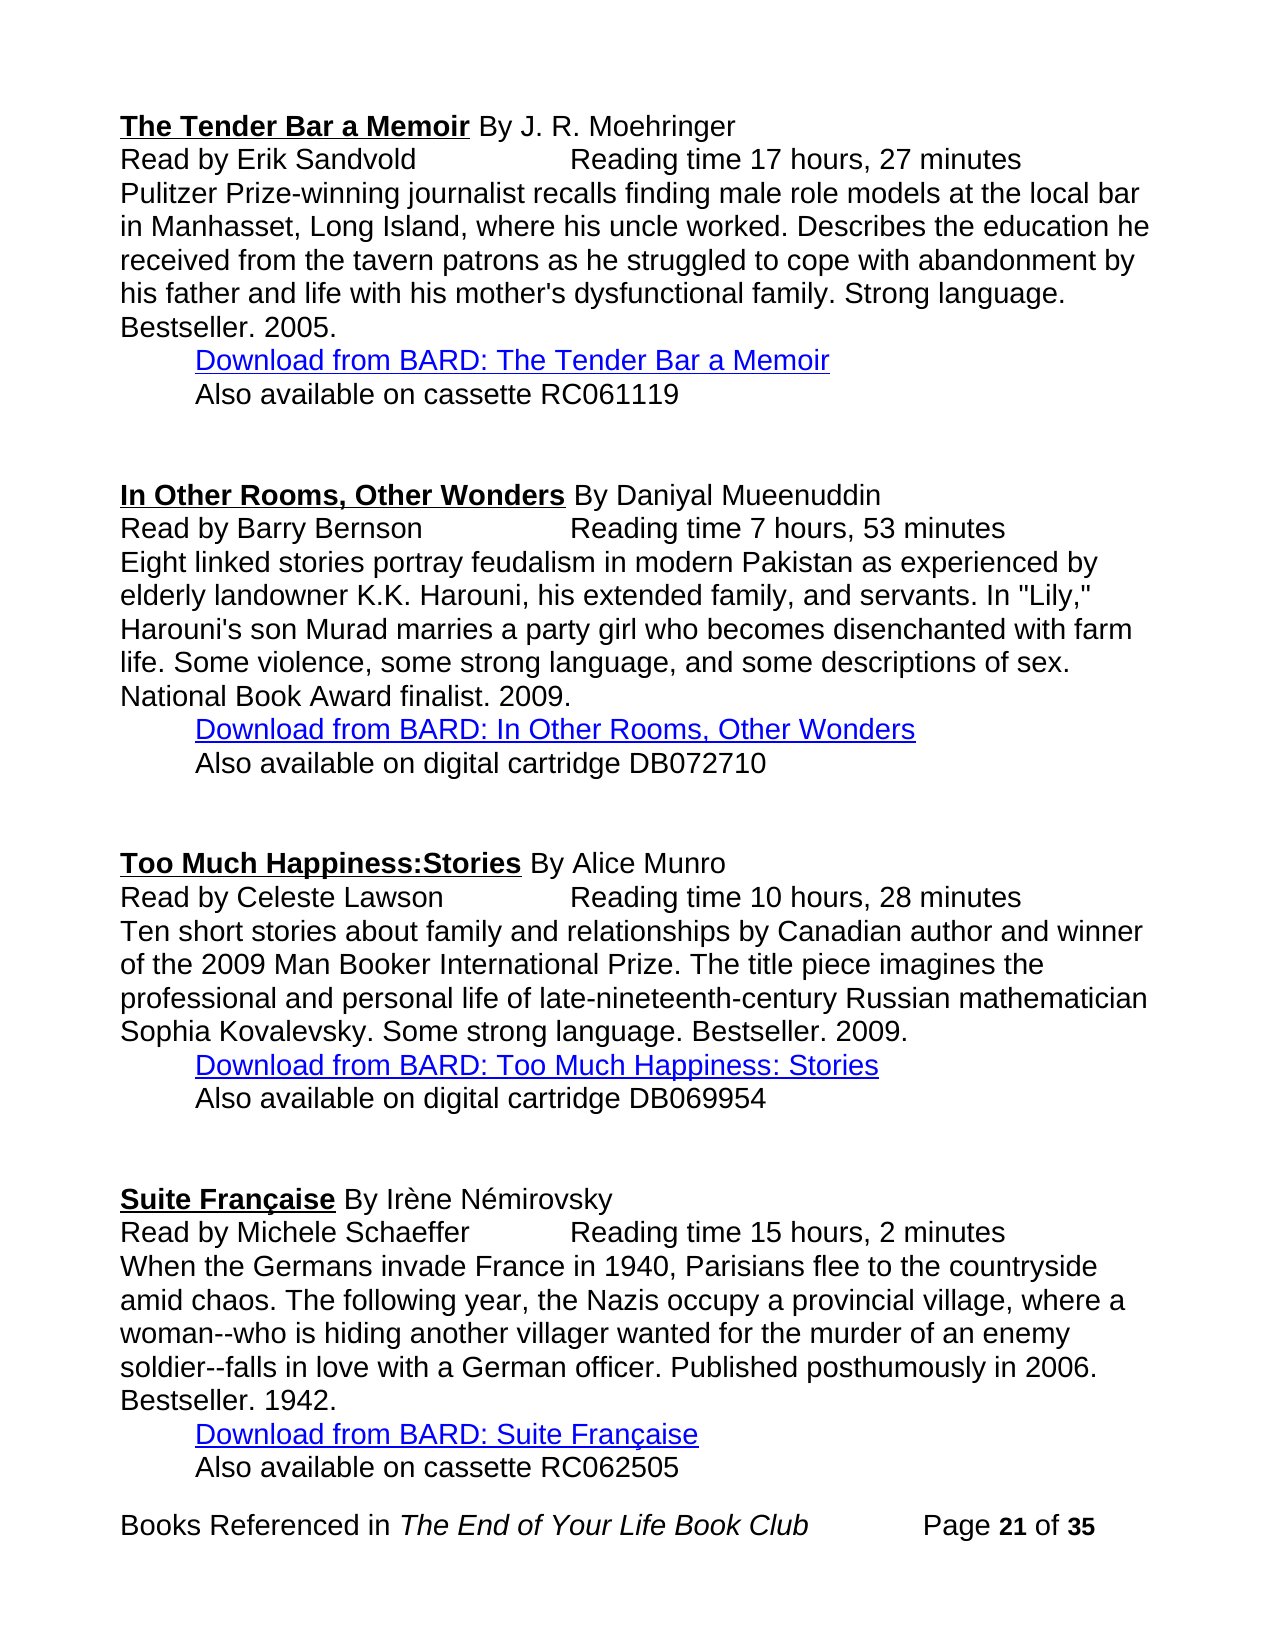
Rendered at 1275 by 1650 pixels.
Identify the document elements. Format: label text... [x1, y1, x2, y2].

text Too Much Happiness:Stories By Alice Munro [120, 846, 1155, 880]
text In Other Rooms, Other Wonders By Daniyal Mueenuddin [120, 477, 1155, 511]
text Also available on cassette RC061119 [120, 377, 1155, 410]
text Download from BARD: The Tender Bar a Memoir [120, 343, 1155, 377]
text Pulitzer Prize-winning journalist recalls finding male role models at the local bar in Manhasset, Long Island, where his uncle worked. Describes the education he received from the tavern patrons as he struggled to cope with abandonment by his father and life with his mother's dysfunctional family. Strong language. Bestseller. 2005. [120, 176, 1155, 343]
text Ten short stories about family and relationships by Canadian author and winner of the 2009 Man Booker International Prize. The title piece imagines the professional and personal life of late-nineteenth-century Russian mathematician Sophia Kovalevsky. Some strong language. Bestseller. 2009. [120, 913, 1155, 1048]
text Also available on digital cartridge DB069954 [120, 1081, 1155, 1115]
text Also available on cassette RC062505 [120, 1450, 1155, 1484]
text Read by Celeste Lawson Reading time 10 hours, 28 minutes [120, 880, 1155, 913]
text Read by Erik Sandvold Reading time 17 hours, 27 minutes [120, 142, 1155, 176]
text Suite Française By Irène Némirovsky [120, 1182, 1155, 1215]
text When the Germans invade France in 1940, Parisians flee to the countryside amid chaos. The following year, the Nazis occupy a provincial village, where a woman--who is hiding another villager wanted for the murder of an enemy soldier--falls in love with a German officer. Published posthumously in 2006. Bestseller. 1942. [120, 1249, 1155, 1417]
text Eight linked stories portray feudalism in modern Pakistan as experienced by elderly landowner K.K. Harouni, his extended family, and servants. In "Lily," Harouni's son Murad marries a party girl who becomes disenchanted with farm life. Some violence, some strong language, and some descriptions of sex. National Book Award finalist. 2009. [120, 544, 1155, 712]
text Also available on digital cartridge DB072710 [120, 746, 1155, 779]
text Read by Barry Bernson Reading time 7 hours, 53 minutes [120, 511, 1155, 544]
text Download from BARD: In Other Rooms, Other Wonders [120, 712, 1155, 746]
text Download from BARD: Suite Française [120, 1417, 1155, 1450]
text Read by Michele Schaeffer Reading time 15 hours, 2 minutes [120, 1215, 1155, 1249]
text The Tender Bar a Memoir By J. R. Moehringer [120, 108, 1155, 142]
text Download from BARD: Too Much Happiness: Stories [120, 1048, 1155, 1081]
